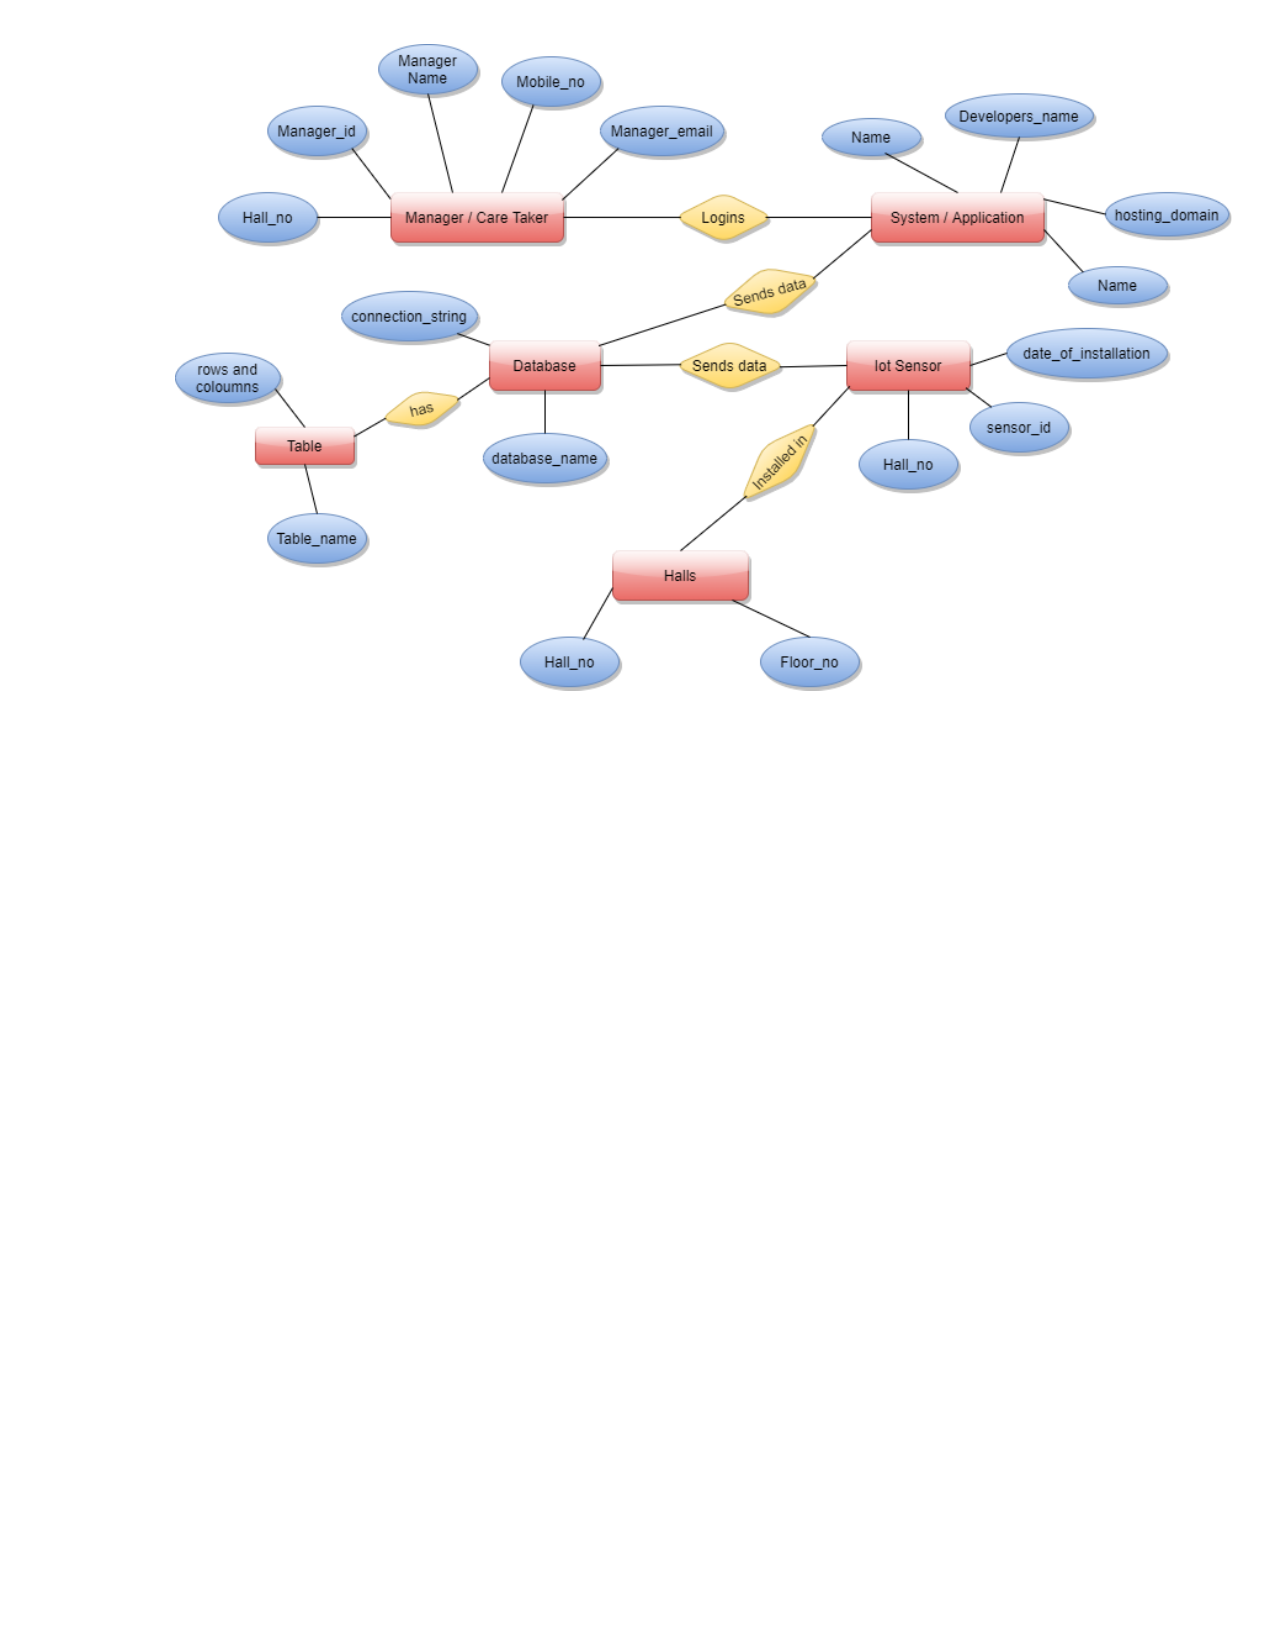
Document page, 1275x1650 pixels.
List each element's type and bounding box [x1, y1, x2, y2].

picture [175, 44, 1232, 691]
